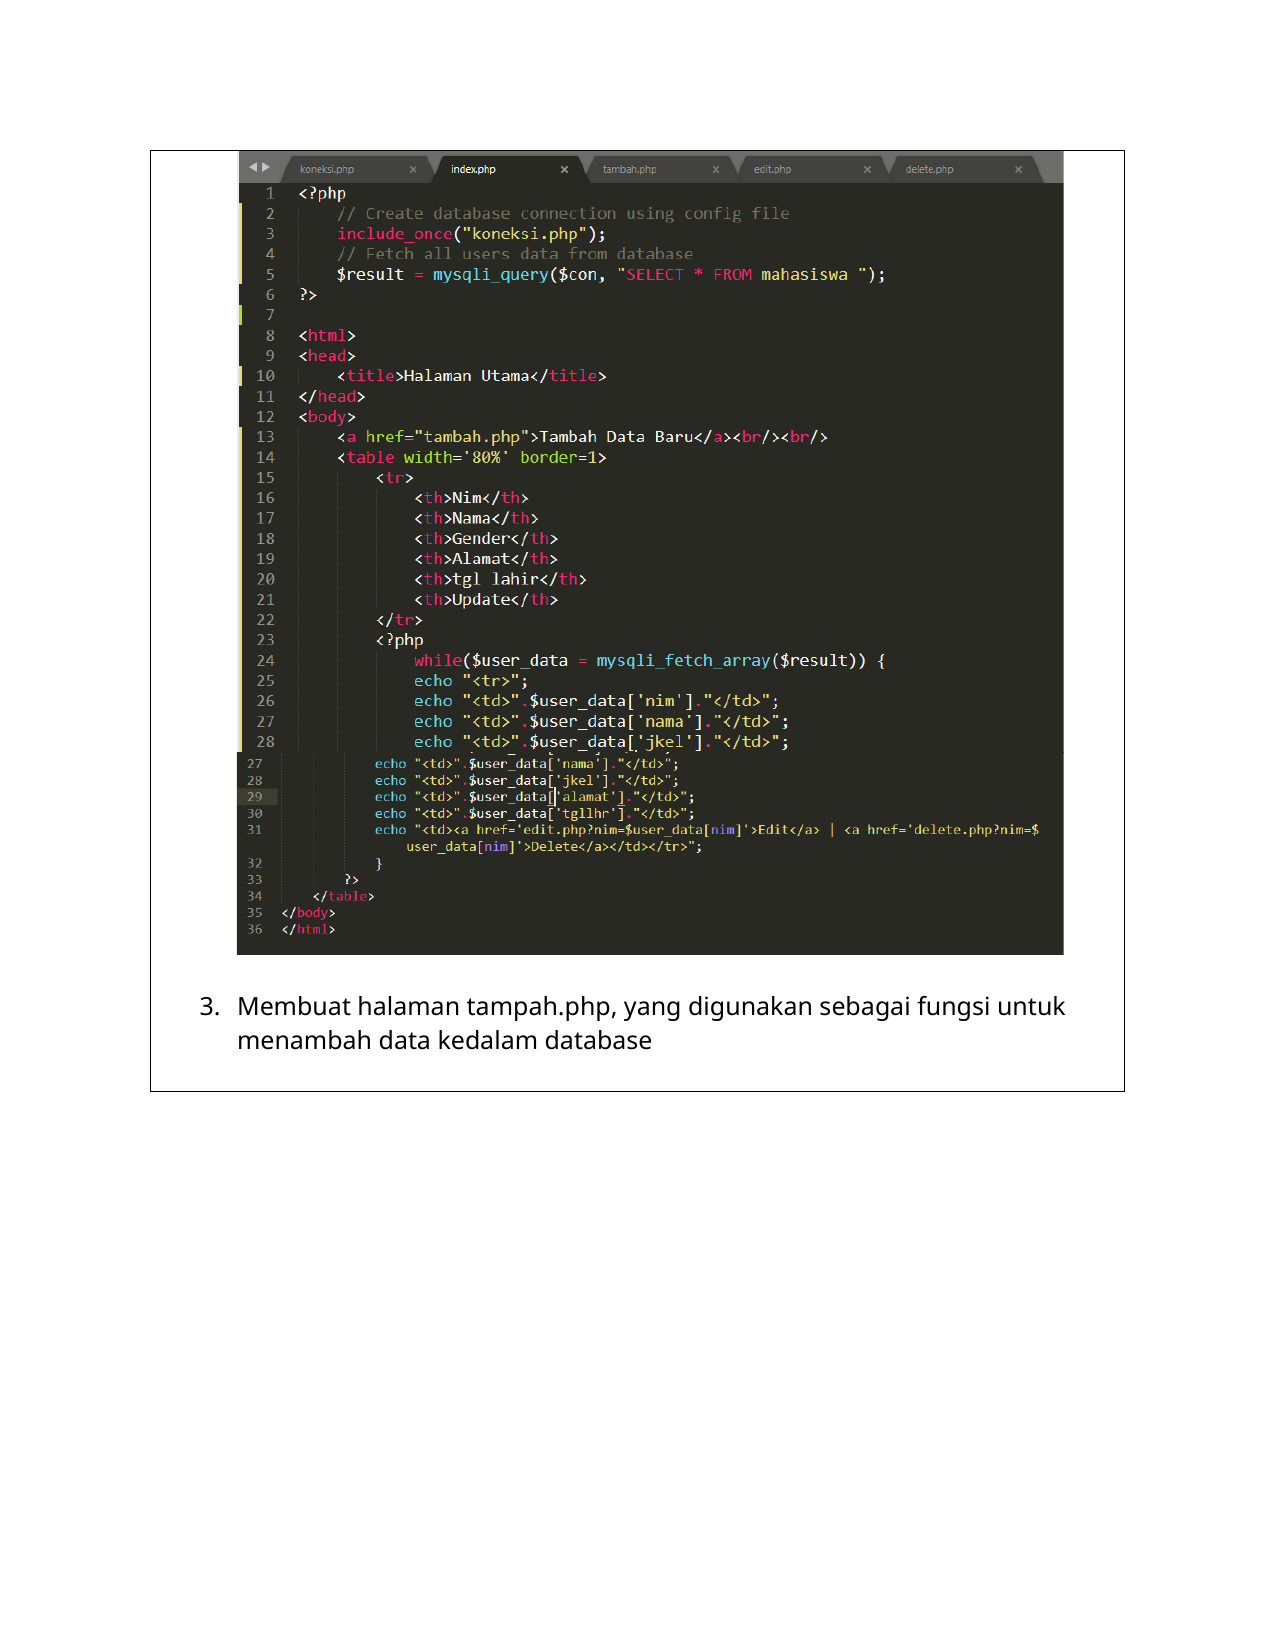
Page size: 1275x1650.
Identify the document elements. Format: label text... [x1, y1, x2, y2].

picture [236, 151, 1064, 955]
table_header Membuat script koneksi database dengan nama koneksi.php Jika koneksinya error, maka akan mengembalikan informasi yang error bagian mana Jika koneksinya berhasil, maka akan menampilkan informasi “berhasil” Membuat script index.php yang digunakan sebagai halaman utama Membuat halaman tampah.php, yang digunakan sebagai fungsi untuk menambah data kedalam database Membuat script edit.php, yang digunakan untuk mengedit data sesuai dengan data yang di pilih Membuat script delete.php, yang digunakan untuk menghapus data sesuai dengan data yang dipilih Hasil dari kodingan akan menampilkan seperti ini Saya akan menambah data dengan klik link tambah data, maka akan menampilkan seperti ini: Klik tambah, dan data yang baru di masukkan akan terlihat di halaman index.php Saya mencoba untuk mengedit mahasiswa baru dengan NIM MHS10, klik menu edit dan ubah namanya menjadi mahasiswa baru EDIT Klik update, dan datanya akan keubah Saya mencoba untuk menghapus mahasiswa baru EDIT dengan NIM MHS10, klik menu delete Jika berhasil di hapus, maka akan di arahkan ke halaman index.php lagi dan data dengan NIM MHS10 sudah tidak ada LINK GITHUB https://github.com/arpateam/perkuliahan-pemrograman-web-dinamis-2021 [151, 151, 1124, 1091]
